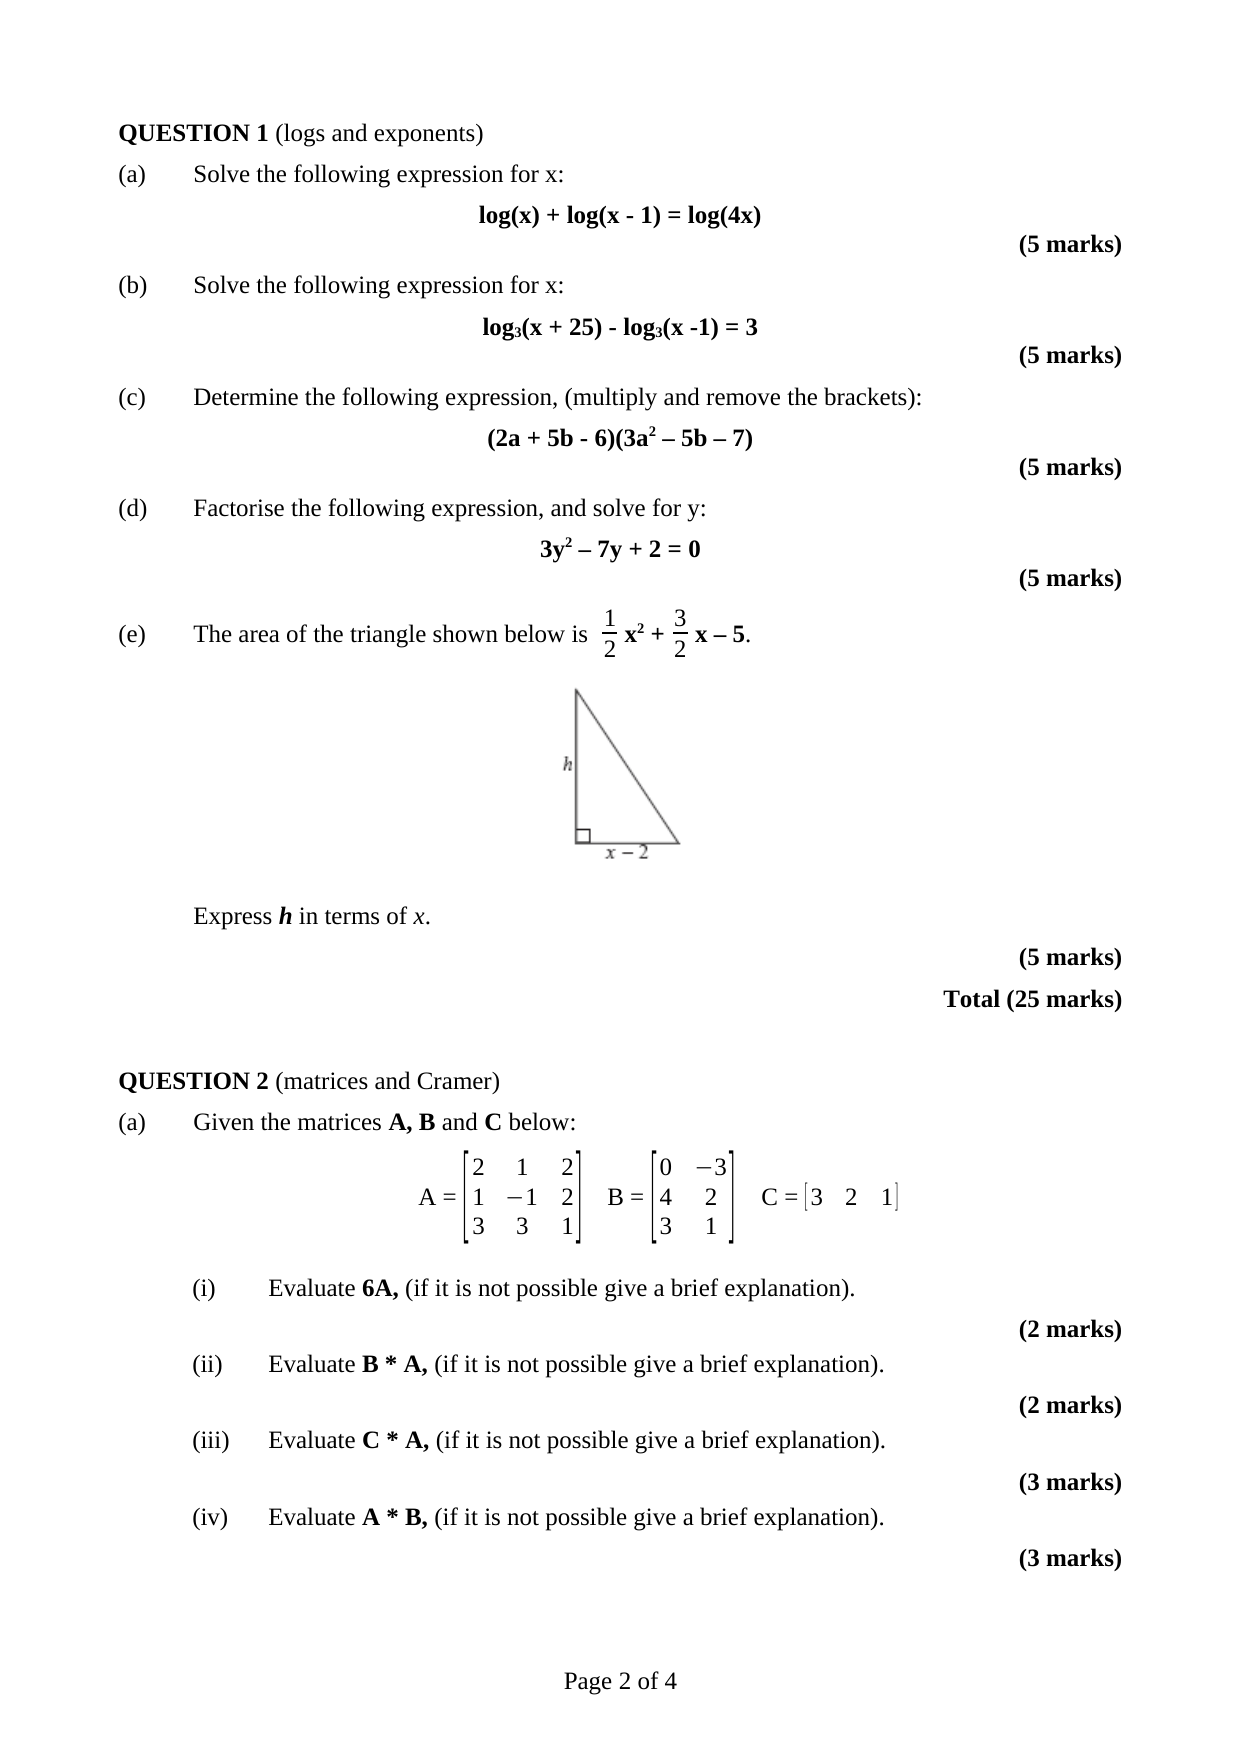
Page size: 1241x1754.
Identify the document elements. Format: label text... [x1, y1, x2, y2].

text Express h in terms of x. [193, 901, 1122, 930]
list Evaluate C * A, (if it is not possible give a brief explanation). [192, 1425, 1122, 1454]
text (2a + 5b - 6)(3a2 – 5b – 7) [118, 423, 1122, 452]
picture [539, 675, 701, 873]
text A = B = C = [343, 1149, 1122, 1244]
list Determine the following expression, (multiply and remove the brackets): [118, 382, 1122, 411]
text (3 marks) [230, 1467, 1122, 1495]
text (2 marks) [230, 1390, 1122, 1419]
list Solve the following expression for x: [118, 159, 1122, 188]
text log3(x + 25) - log3(x -1) = 3 [118, 312, 1122, 341]
list Evaluate B * A, (if it is not possible give a brief explanation). [192, 1349, 1122, 1378]
list Given the matrices A, B and C below: [118, 1107, 1122, 1136]
text log(x) + log(x - 1) = log(4x) [118, 201, 1122, 229]
list Evaluate A * B, (if it is not possible give a brief explanation). [192, 1502, 1122, 1530]
text (3 marks) [230, 1543, 1122, 1572]
text (5 marks) [118, 452, 1122, 481]
list The area of the triangle shown below is x2 + x – 5. [118, 604, 1122, 663]
text QUESTION 1 (logs and exponents) [118, 118, 1122, 147]
text 3y2 – 7y + 2 = 0 [118, 534, 1122, 563]
text (5 marks) [118, 229, 1122, 258]
list Evaluate 6A, (if it is not possible give a brief explanation). [192, 1273, 1122, 1302]
text QUESTION 2 (matrices and Cramer) [118, 1066, 1122, 1095]
list Factorise the following expression, and solve for y: [118, 493, 1122, 522]
text (5 marks) [118, 563, 1122, 592]
text Total (25 marks) [118, 984, 1122, 1012]
text (5 marks) [118, 341, 1122, 369]
list Solve the following expression for x: [118, 271, 1122, 299]
text (5 marks) [118, 942, 1122, 971]
text (2 marks) [230, 1314, 1122, 1343]
